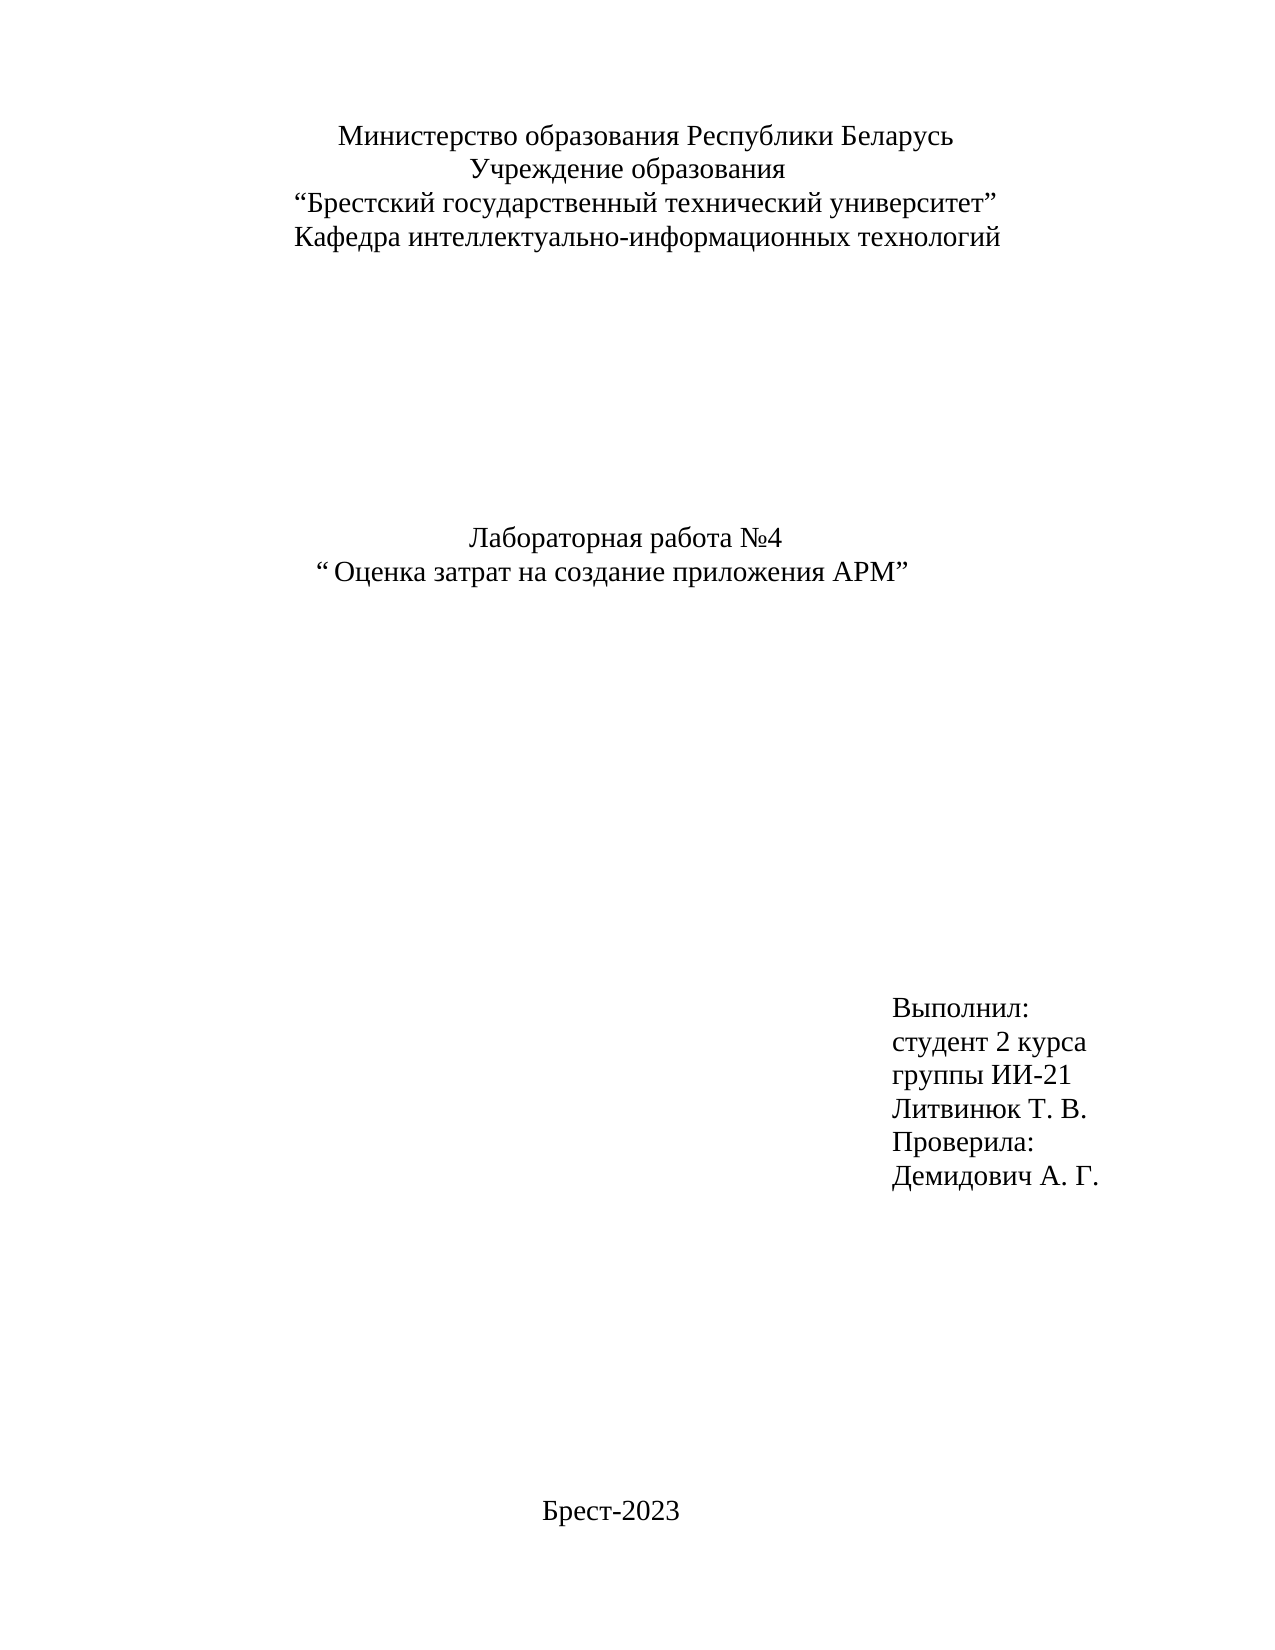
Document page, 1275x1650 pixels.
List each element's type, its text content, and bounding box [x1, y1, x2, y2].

text Учреждение образования [177, 152, 1186, 185]
text Выполнил: [177, 990, 1186, 1024]
text Брест-2023 [177, 1493, 1186, 1527]
text Проверила: [177, 1124, 1186, 1158]
text Литвинюк Т. В. [177, 1091, 1186, 1124]
text студент 2 курса [177, 1024, 1186, 1057]
text “Брестский государственный технический университет” [177, 185, 1186, 219]
text Кафедра интеллектуально-информационных технологий [177, 219, 1186, 252]
text группы ИИ-21 [177, 1057, 1186, 1091]
text Лабораторная работа №4 [177, 521, 1186, 554]
text Министерство образования Республики Беларусь [177, 118, 1186, 152]
text “ Оценка затрат на создание приложения АРМ” [177, 554, 1186, 588]
text Демидович А. Г. [177, 1158, 1186, 1191]
